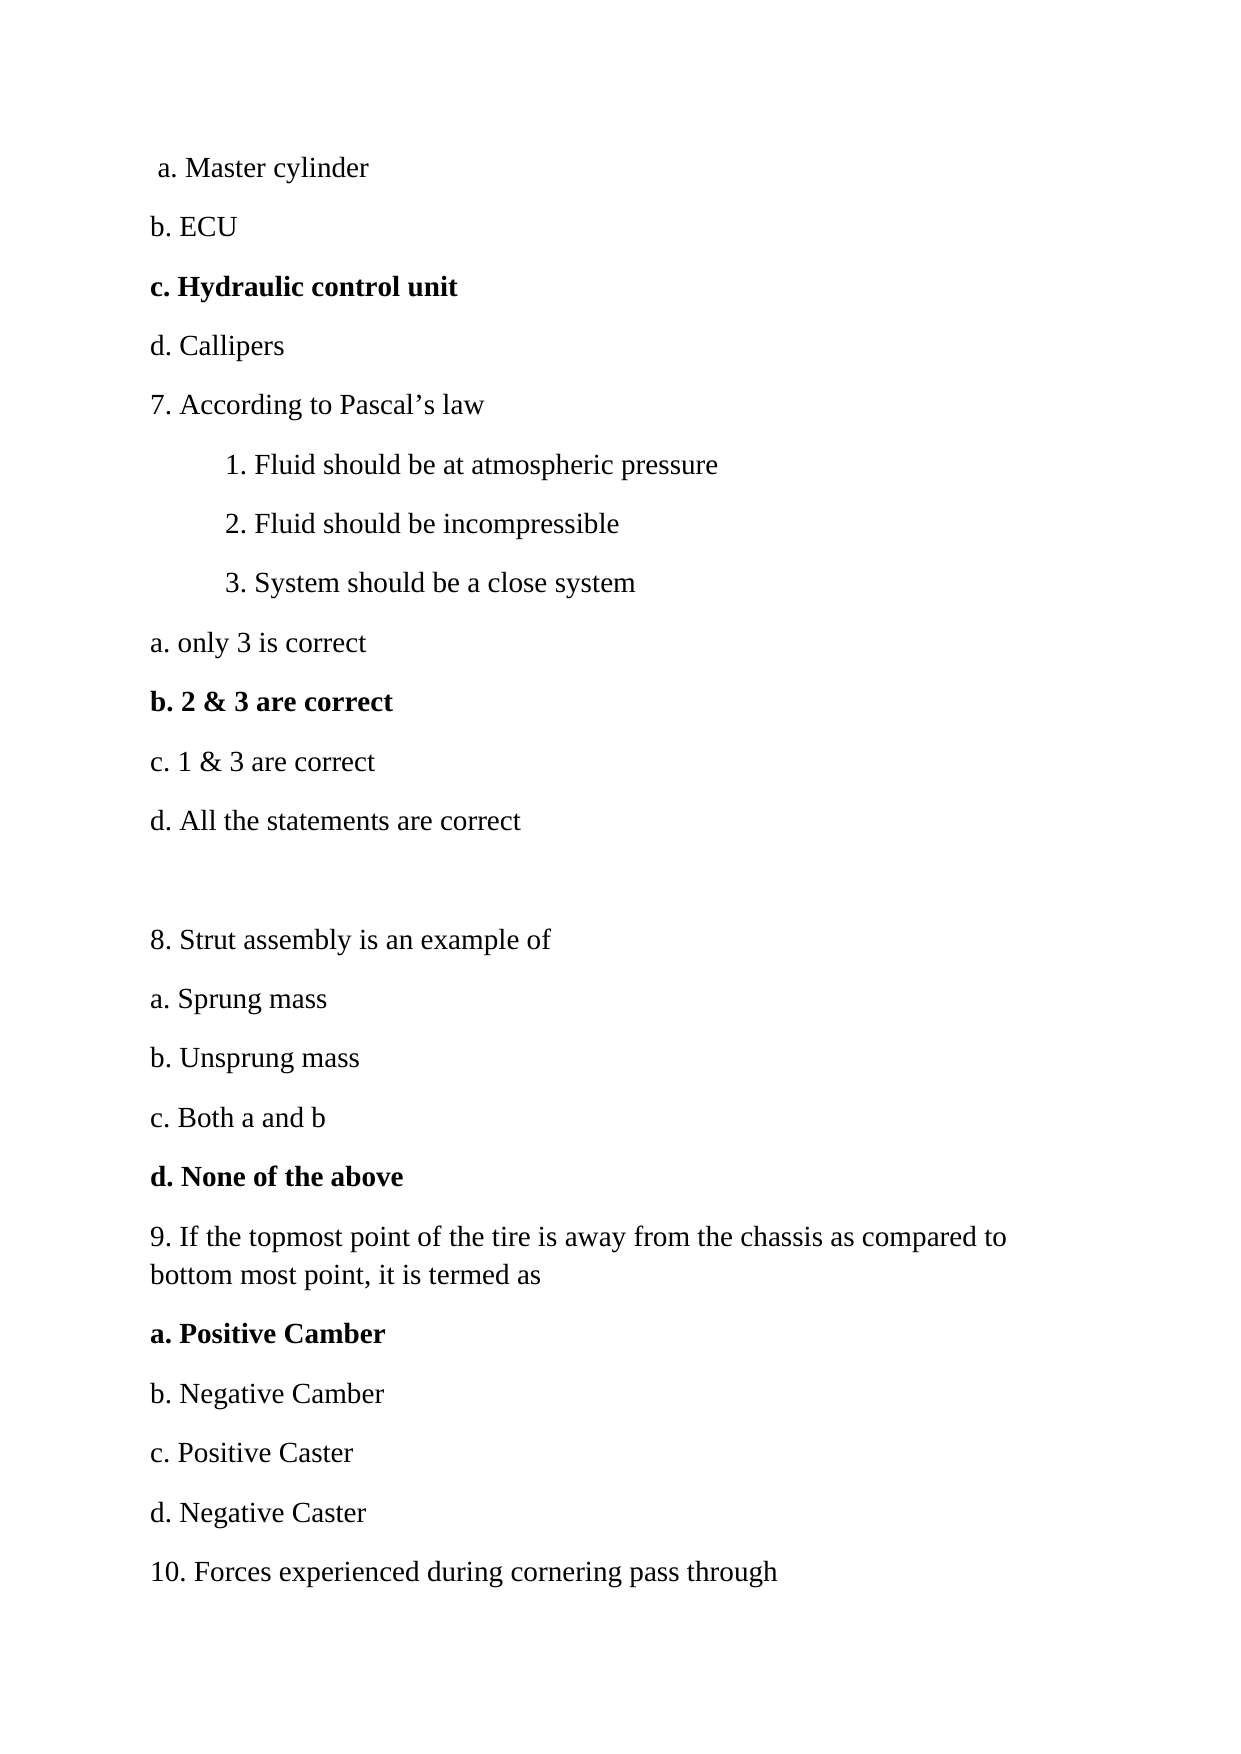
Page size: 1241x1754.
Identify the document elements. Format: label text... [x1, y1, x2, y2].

text d. All the statements are correct [150, 803, 1090, 837]
text d. Callipers [150, 328, 1090, 362]
text a. Master cylinder [150, 150, 1090, 183]
text a. Sprung mass [150, 981, 1090, 1015]
text c. Both a and b [150, 1100, 1090, 1133]
text 1. Fluid should be at atmospheric pressure [150, 447, 1090, 480]
text 2. Fluid should be incompressible [150, 506, 1090, 540]
text b. ECU [150, 209, 1090, 243]
text 7. According to Pascal’s law [150, 387, 1090, 421]
text 3. System should be a close system [150, 566, 1090, 599]
text b. Negative Camber [150, 1376, 1090, 1409]
text 9. If the topmost point of the tire is away from the chassis as compared to bottom most point, it is termed as [150, 1219, 1090, 1291]
text 10. Forces experienced during cornering pass through [150, 1554, 1090, 1588]
text a. only 3 is correct [150, 625, 1090, 658]
text c. 1 & 3 are correct [150, 744, 1090, 777]
text b. 2 & 3 are correct [150, 684, 1090, 718]
text b. Unsprung mass [150, 1041, 1090, 1074]
text a. Positive Camber [150, 1317, 1090, 1350]
text d. Negative Caster [150, 1495, 1090, 1528]
text c. Positive Caster [150, 1435, 1090, 1469]
text d. None of the above [150, 1159, 1090, 1193]
text c. Hydraulic control unit [150, 269, 1090, 302]
text 8. Strut assembly is an example of [150, 922, 1090, 955]
